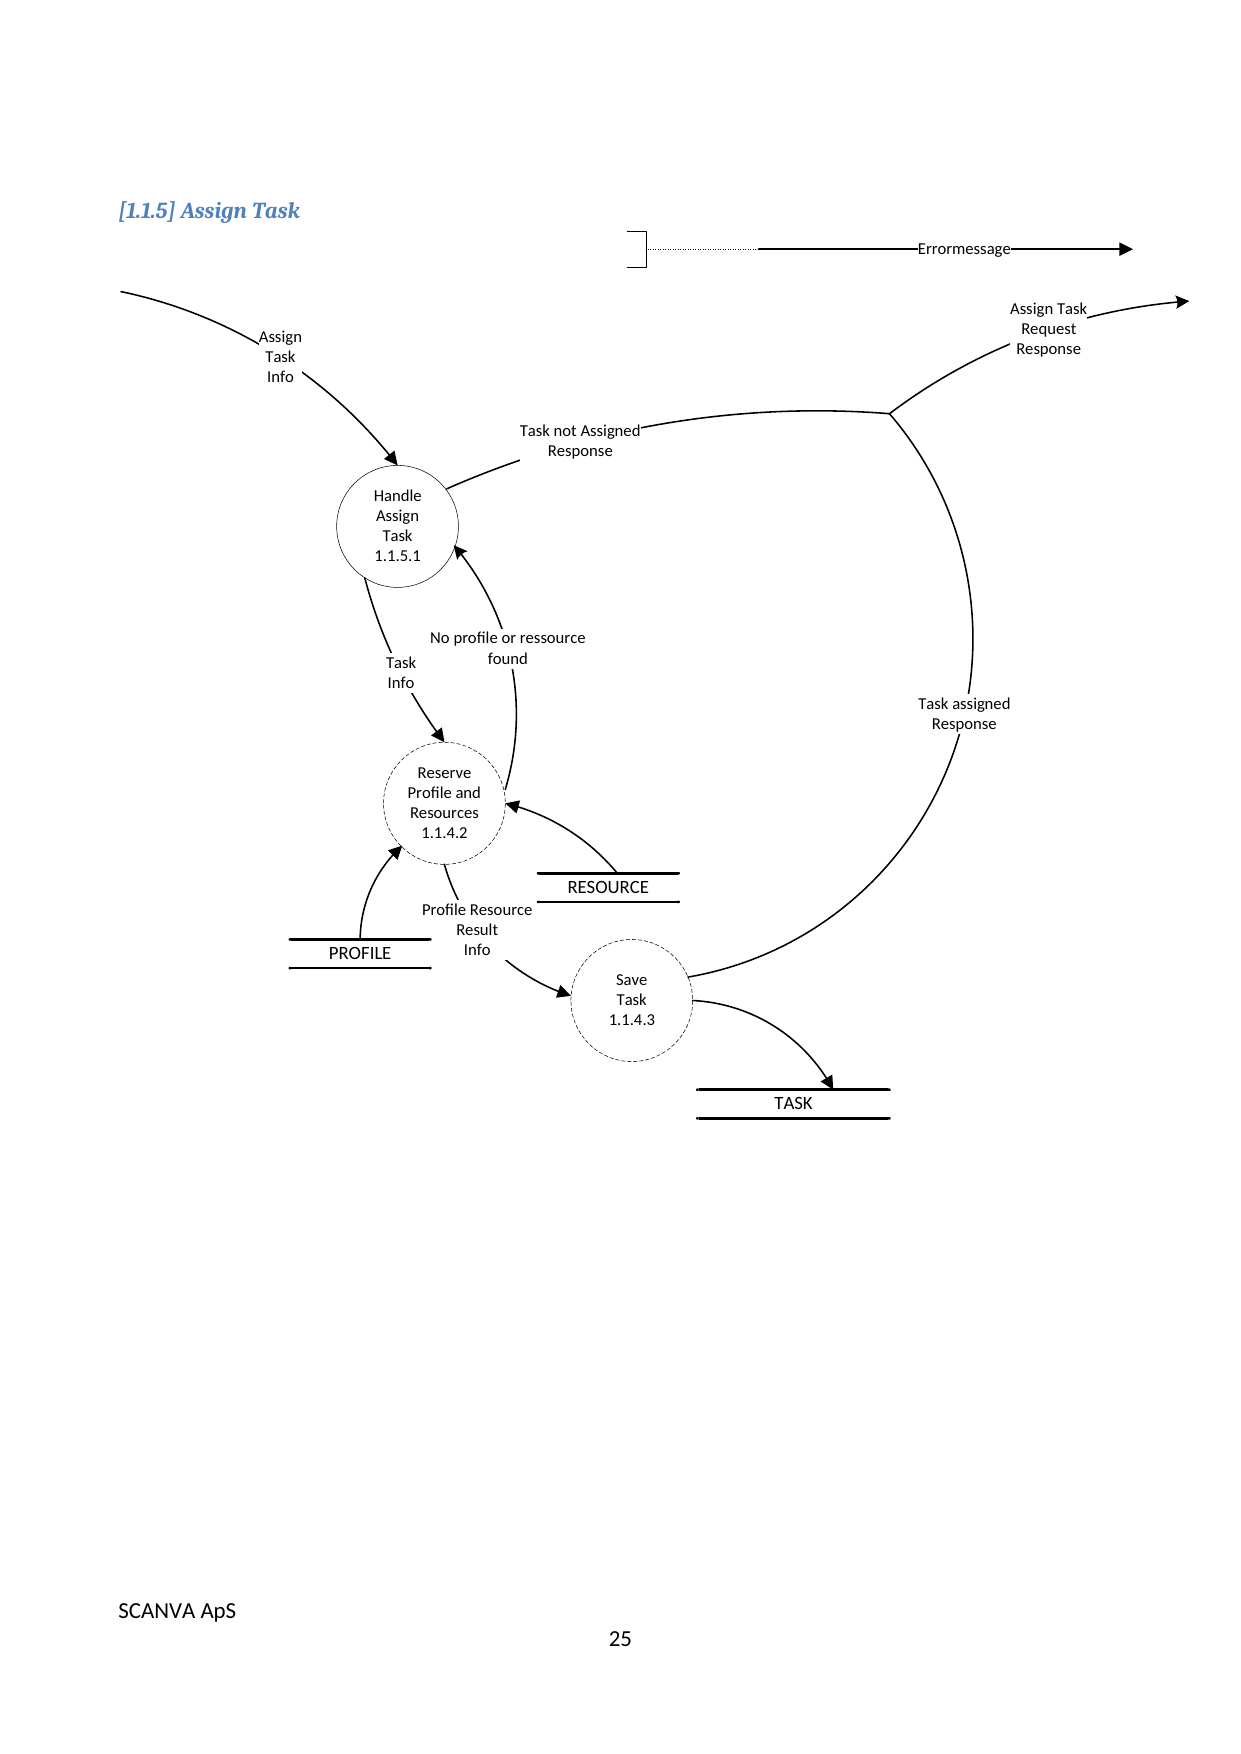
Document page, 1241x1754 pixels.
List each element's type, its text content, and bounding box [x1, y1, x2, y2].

subtitle [1.1.5] Assign Task [118, 198, 1122, 1122]
